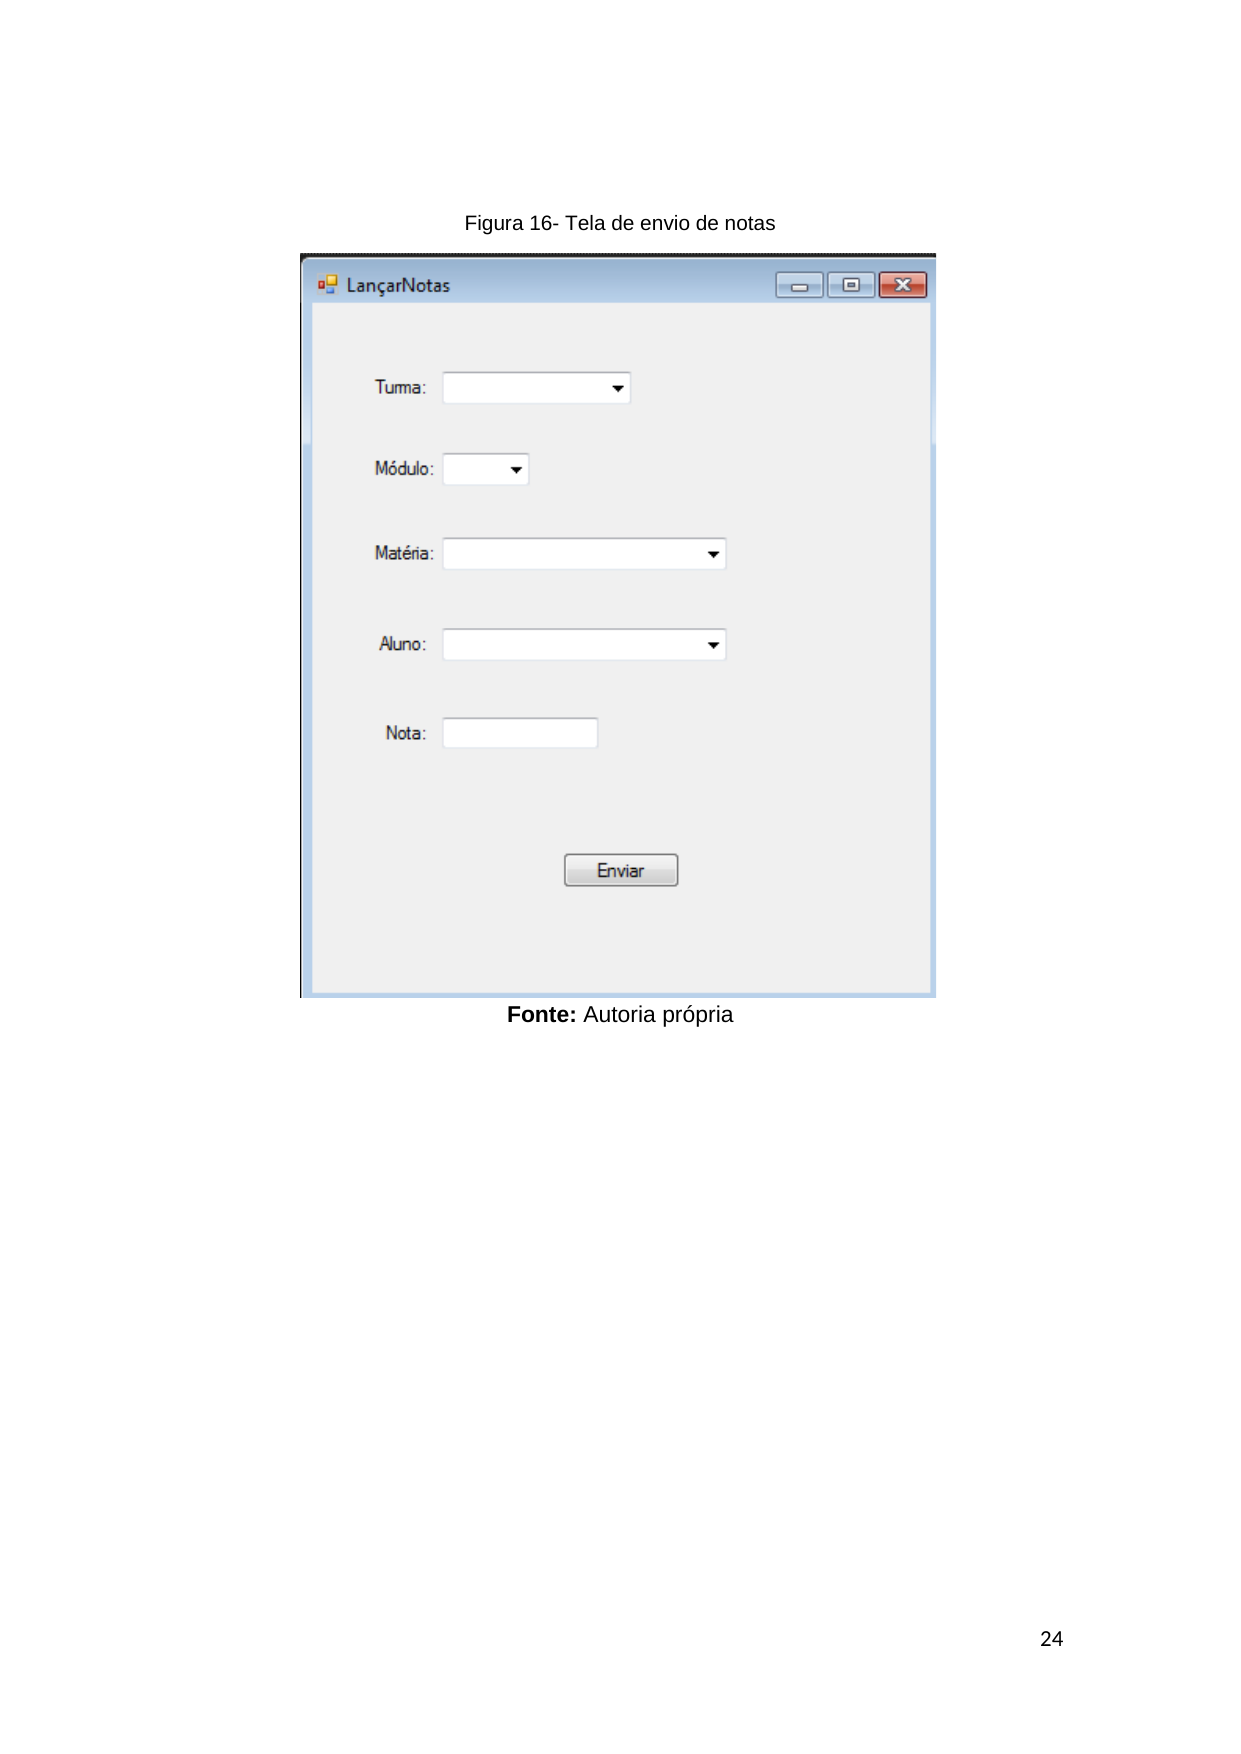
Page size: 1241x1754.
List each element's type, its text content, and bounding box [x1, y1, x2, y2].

text Fonte: Autoria própria [177, 1001, 1063, 1028]
text Figura 16- Tela de envio de notas [177, 211, 1063, 235]
picture [300, 253, 937, 998]
